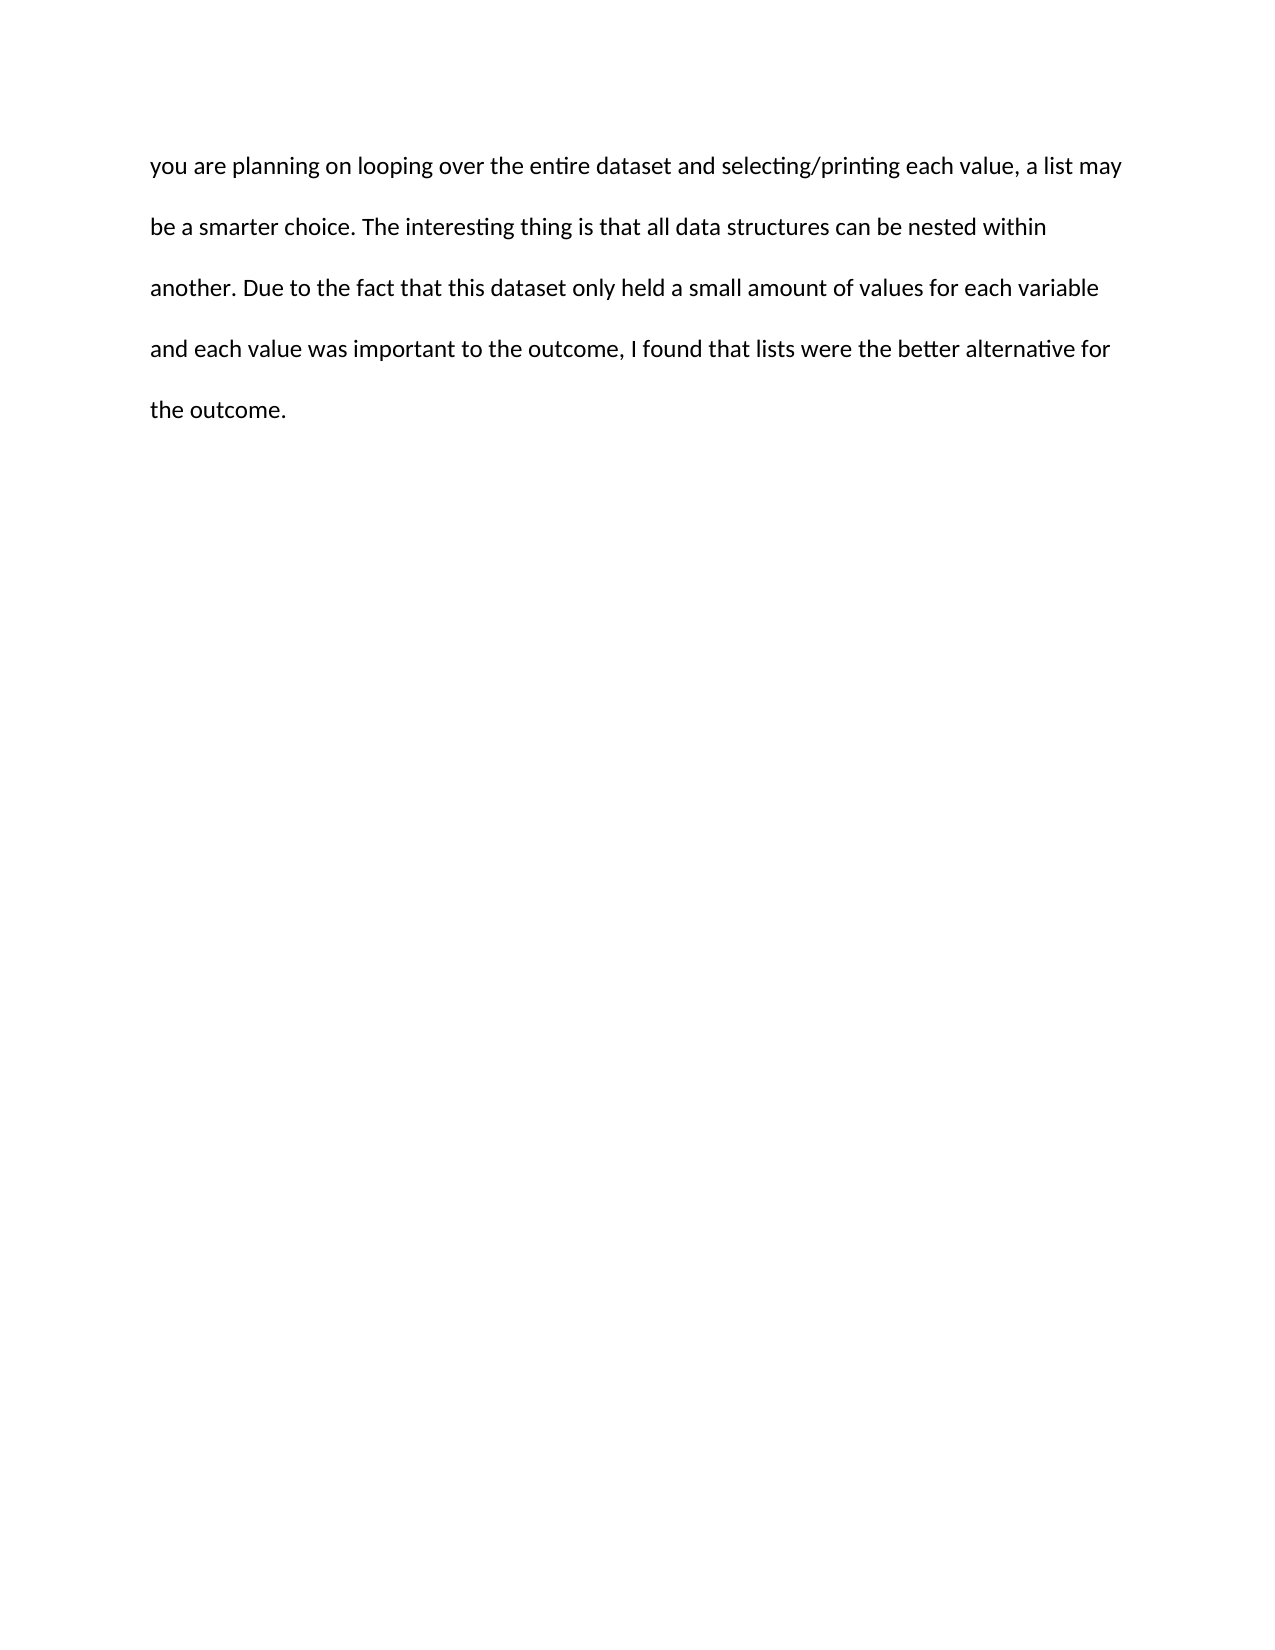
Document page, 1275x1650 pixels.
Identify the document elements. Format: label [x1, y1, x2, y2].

text [150, 150, 1125, 425]
